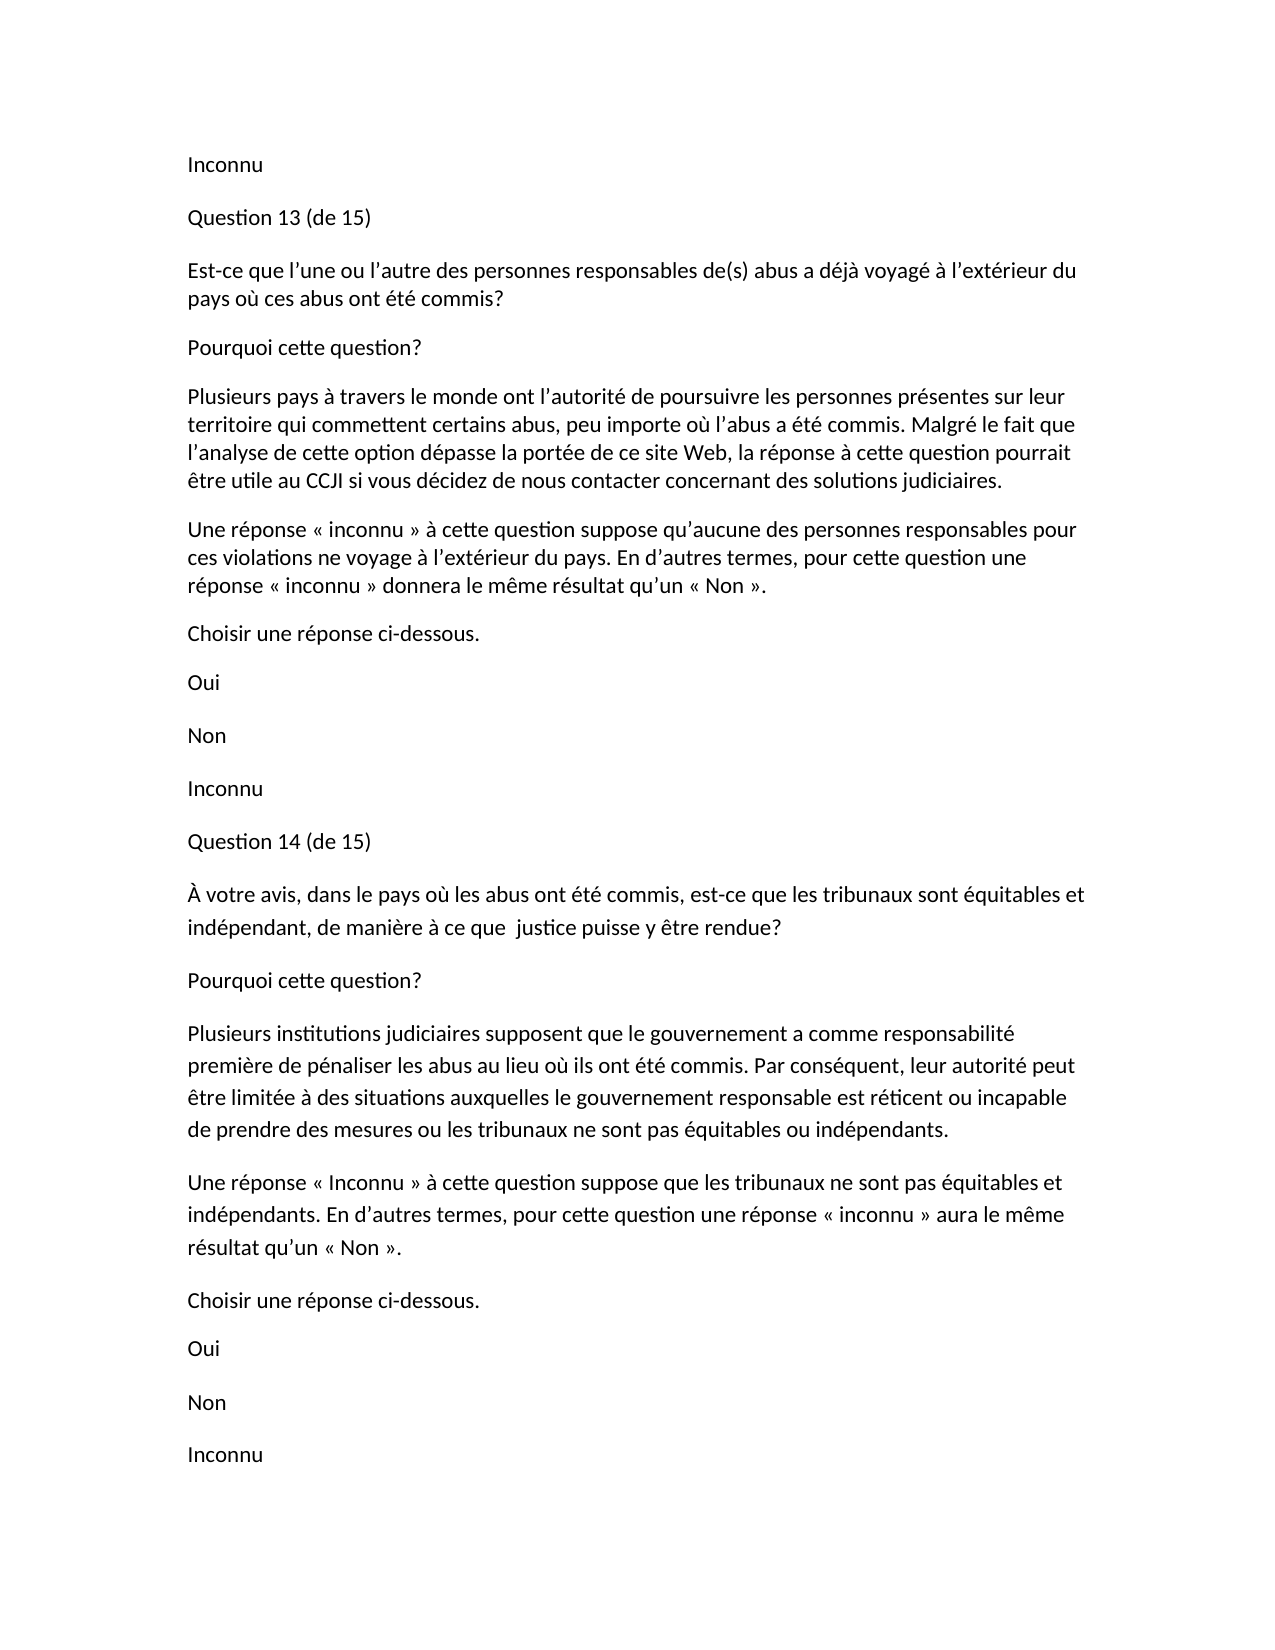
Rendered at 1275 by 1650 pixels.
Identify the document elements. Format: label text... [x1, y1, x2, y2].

text À votre avis, dans le pays où les abus ont été commis, est-ce que les tribunaux sont équitables et indépendant, de manière à ce que justice puisse y être rendue? [187, 881, 1087, 941]
text Non [187, 1388, 1087, 1416]
text Est-ce que l’une ou l’autre des personnes responsables de(s) abus a déjà voyagé à l’extérieur du pays où ces abus ont été commis? [187, 256, 1087, 312]
text Choisir une réponse ci-dessous. [187, 619, 1087, 648]
text Oui [187, 668, 1087, 696]
text Pourquoi cette question? [187, 333, 1087, 361]
text Une réponse « inconnu » à cette question suppose qu’aucune des personnes responsables pour ces violations ne voyage à l’extérieur du pays. En d’autres termes, pour cette question une réponse « inconnu » donnera le même résultat qu’un « Non ». [187, 515, 1087, 599]
text Non [187, 721, 1087, 749]
text Plusieurs institutions judiciaires supposent que le gouvernement a comme responsabilité première de pénaliser les abus au lieu où ils ont été commis. Par conséquent, leur autorité peut être limitée à des situations auxquelles le gouvernement responsable est réticent ou incapable de prendre des mesures ou les tribunaux ne sont pas équitables ou indépendants. [187, 1019, 1087, 1143]
text Question 14 (de 15) [187, 827, 1087, 856]
text Inconnu [187, 774, 1087, 802]
text Question 13 (de 15) [187, 203, 1087, 231]
text Inconnu [187, 150, 1087, 178]
text Une réponse « Inconnu » à cette question suppose que les tribunaux ne sont pas équitables et indépendants. En d’autres termes, pour cette question une réponse « inconnu » aura le même résultat qu’un « Non ». [187, 1168, 1087, 1261]
text Choisir une réponse ci-dessous. [187, 1286, 1087, 1314]
text Oui [187, 1334, 1087, 1363]
text Plusieurs pays à travers le monde ont l’autorité de poursuivre les personnes présentes sur leur territoire qui commettent certains abus, peu importe où l’abus a été commis. Malgré le fait que l’analyse de cette option dépasse la portée de ce site Web, la réponse à cette question pourrait être utile au CCJI si vous décidez de nous contacter concernant des solutions judiciaires. [187, 382, 1087, 494]
text Pourquoi cette question? [187, 966, 1087, 994]
text Inconnu [187, 1441, 1087, 1469]
